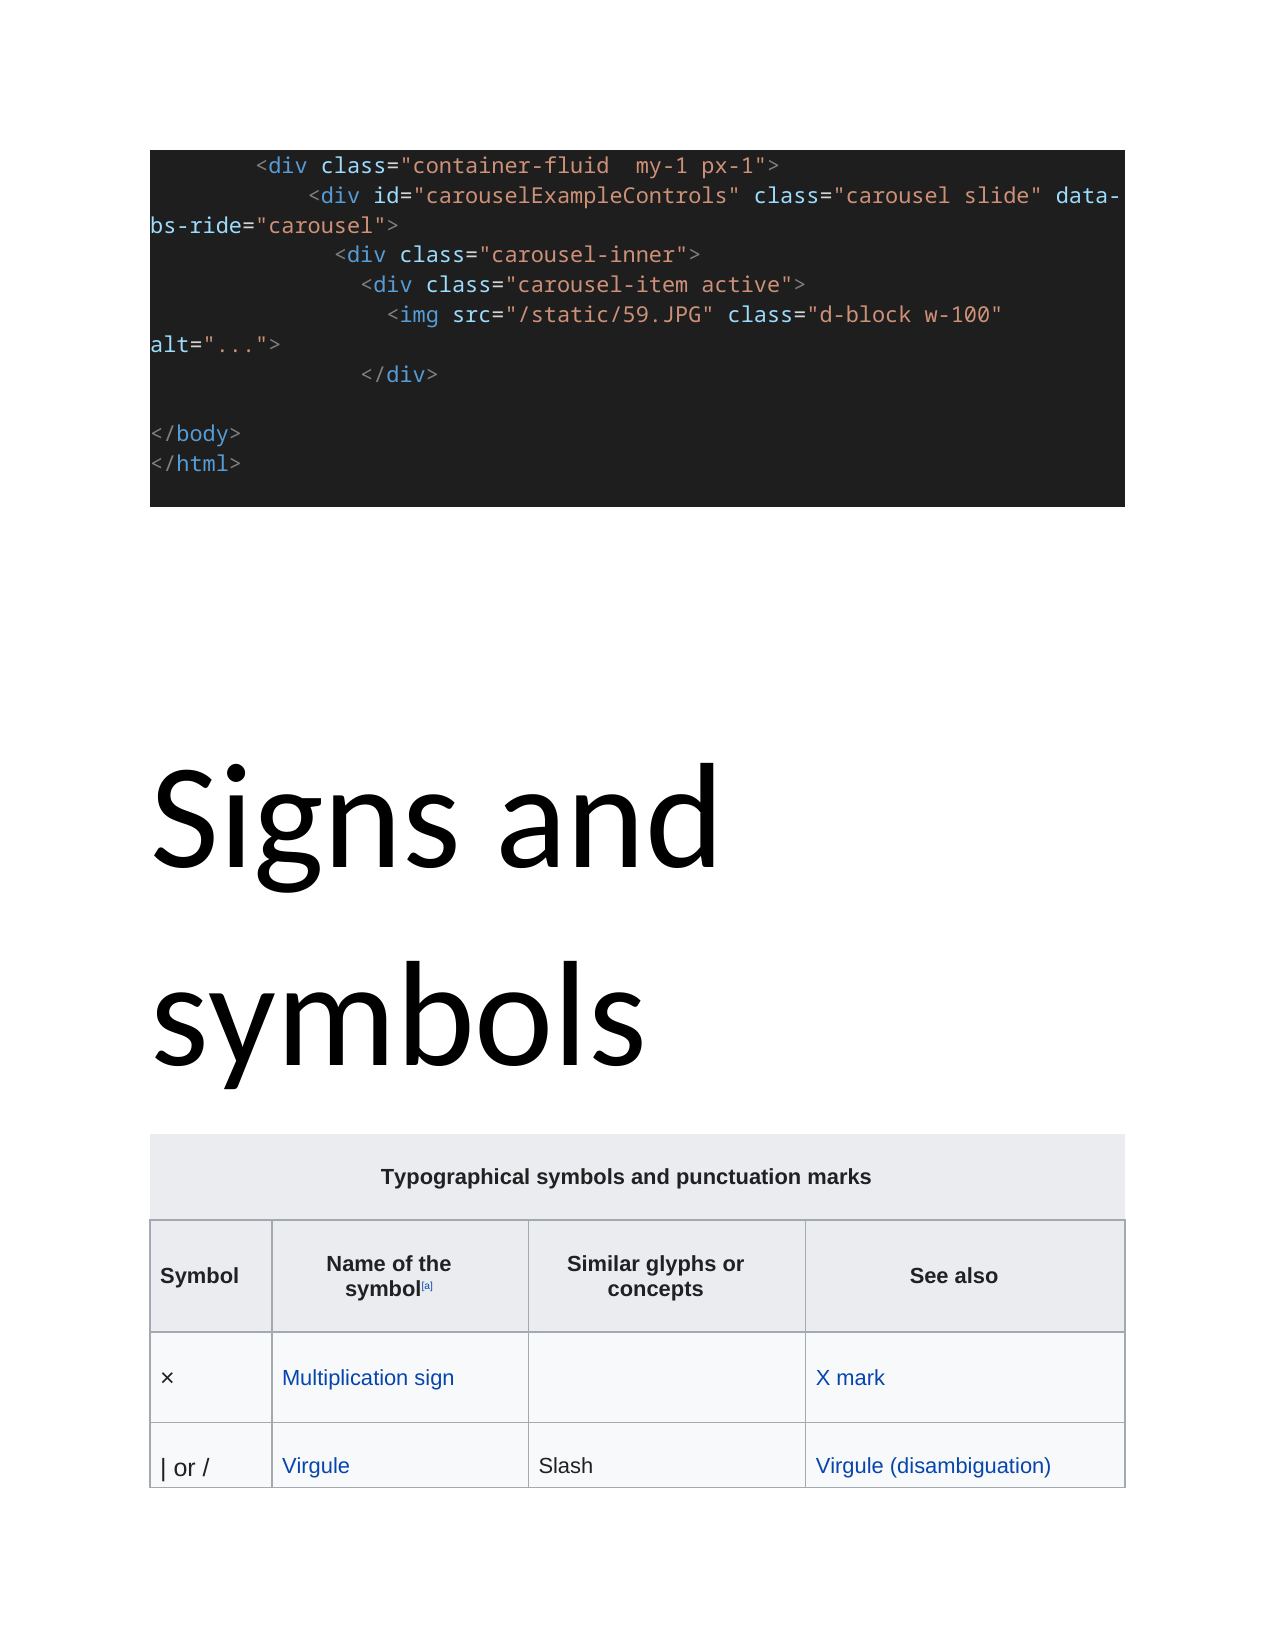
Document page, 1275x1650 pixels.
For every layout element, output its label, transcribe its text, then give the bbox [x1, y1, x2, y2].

table_cell | or / [151, 1423, 271, 1487]
table_cell Multiplication sign [273, 1333, 528, 1421]
table_cell × [151, 1333, 271, 1421]
table_cell [529, 1333, 805, 1421]
text Signs and symbols [150, 722, 1125, 1103]
table_cell Symbol [151, 1221, 271, 1331]
table_cell Similar glyphs or concepts [529, 1221, 805, 1331]
table_cell Name of the symbol[a] [273, 1221, 528, 1331]
text <div class="carousel-inner"> [150, 239, 1125, 269]
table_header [150, 1134, 1125, 1219]
text <img src="/static/59.JPG" class="d-block w-100" alt="..."> [150, 299, 1125, 358]
text <div id="carouselExampleControls" class="carousel slide" data-bs-ride="carousel"> [150, 180, 1125, 239]
table_cell See also [806, 1221, 1124, 1331]
table_cell Virgule [273, 1423, 528, 1487]
table_cell Slash [529, 1423, 805, 1487]
table_cell Virgule (disambiguation) [806, 1423, 1124, 1487]
text </html> [150, 448, 1125, 478]
table_cell X mark [806, 1333, 1124, 1421]
text </div> [150, 358, 1125, 388]
text </body> [150, 418, 1125, 448]
text <div class="carousel-item active"> [150, 269, 1125, 299]
text <div class="container-fluid my-1 px-1"> [150, 150, 1125, 180]
